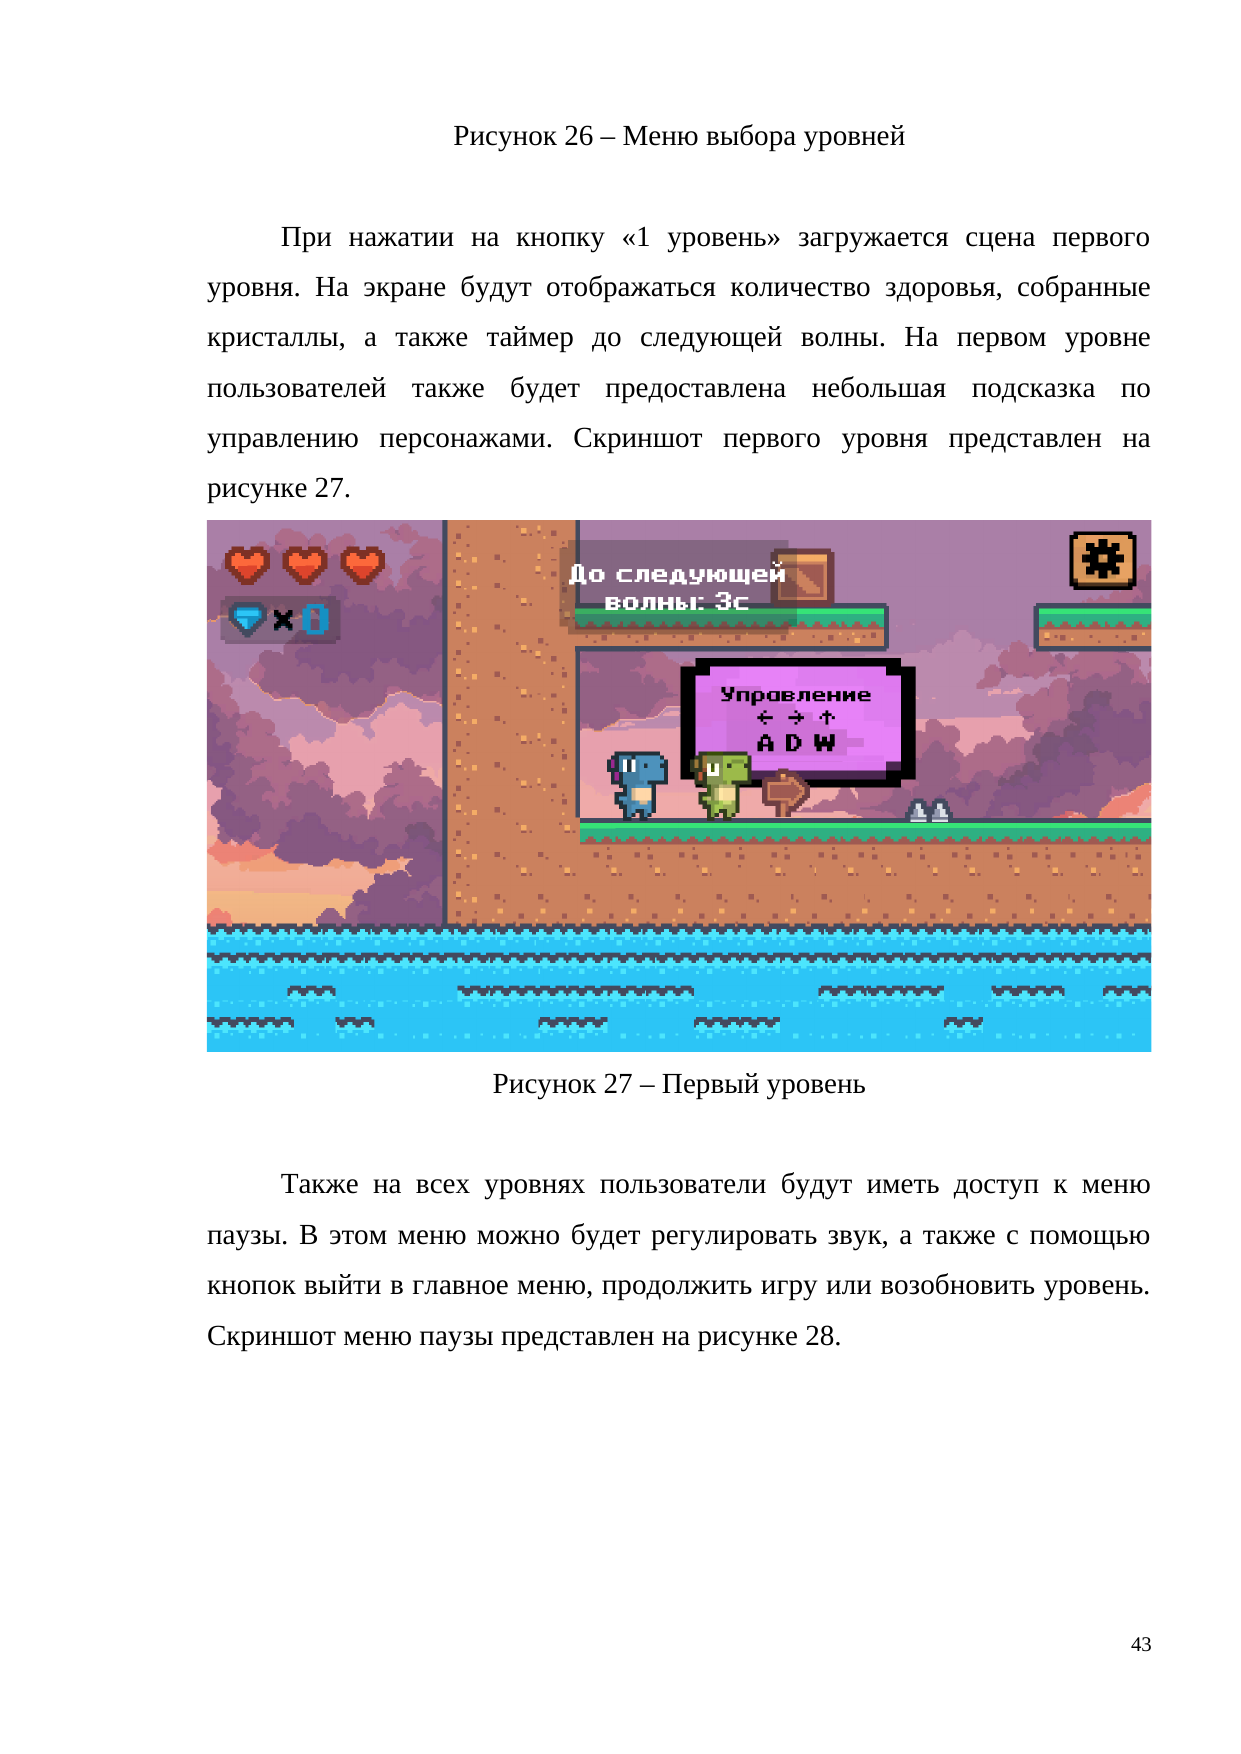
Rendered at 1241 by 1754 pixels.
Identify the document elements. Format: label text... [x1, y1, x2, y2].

text Рисунок 27 – Первый уровень [207, 1066, 1152, 1099]
text Рисунок 26 – Меню выбора уровней [207, 118, 1152, 152]
text Также на всех уровнях пользователи будут иметь доступ к меню паузы. В этом меню можно будет регулировать звук, а также с помощью кнопок выйти в главное меню, продолжить игру или возобновить уровень. Скриншот меню паузы представлен на рисунке 28. [207, 1167, 1152, 1351]
picture [206, 520, 1152, 1052]
text При нажатии на кнопку «1 уровень» загружается сцена первого уровня. На экране будут отображаться количество здоровья, собранные кристаллы, а также таймер до следующей волны. На первом уровне пользователей также будет предоставлена небольшая подсказка по управлению персонажами. Скриншот первого уровня представлен на рисунке 27. [207, 219, 1152, 504]
